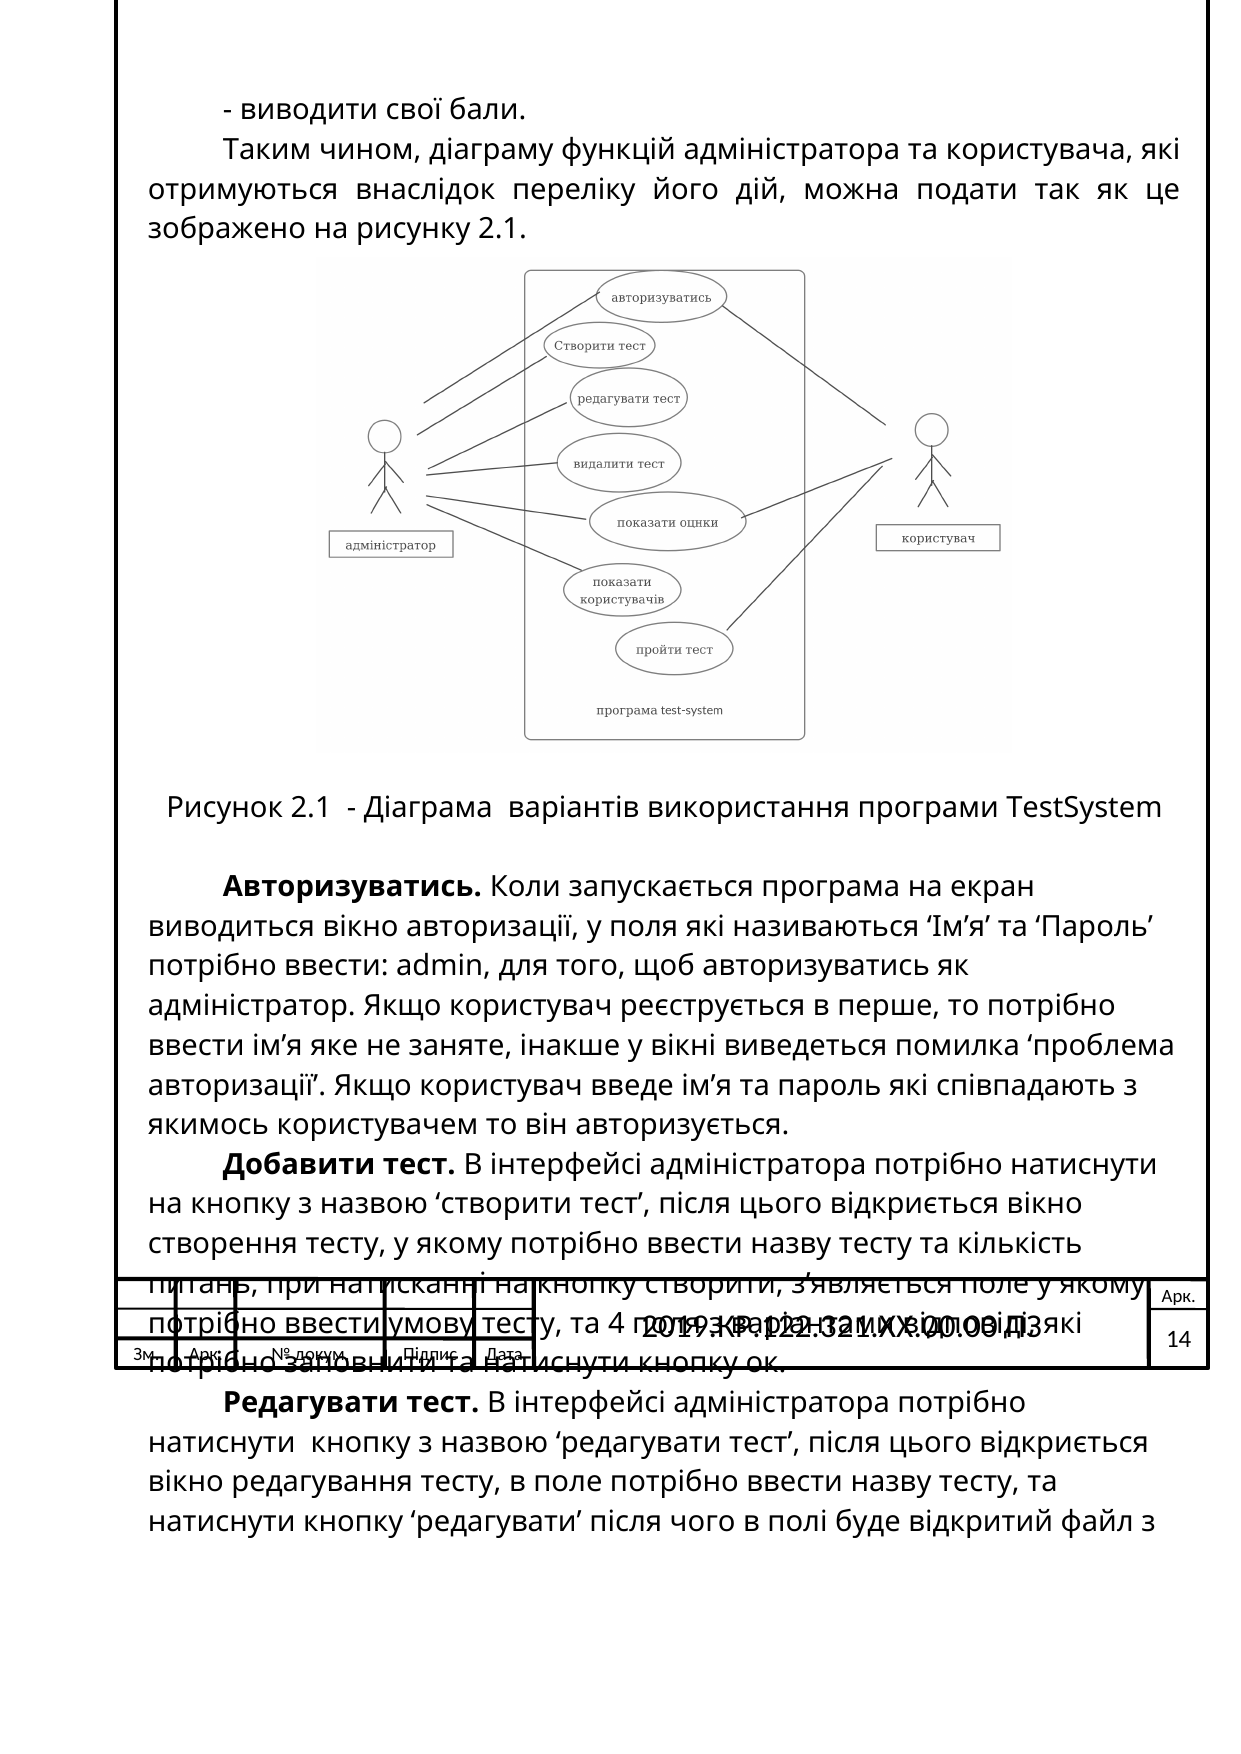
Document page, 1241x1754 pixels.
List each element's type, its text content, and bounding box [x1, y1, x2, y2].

picture [316, 257, 1013, 753]
text - виводити свої бали. [223, 89, 1181, 128]
text Таким чином, діаграму функцій адміністратора та користувача, які отримуються внаслідок переліку його дій, можна подати так як це зображено на рисунку 2.1. [148, 128, 1181, 247]
text Авторизуватись. Коли запускається програма на екран виводиться вікно авторизації, у поля які називаються ‘Ім’я’ та ‘Пароль’ потрібно ввести: admin, для того, щоб авторизуватись як адміністратор. Якщо користувач реєструється в перше, то потрібно ввести ім’я яке не заняте, інакше у вікні виведеться помилка ‘проблема авторизації’. Якщо користувач введе ім’я та пароль які співпадають з якимось користувачем то він авторизується. [148, 865, 1181, 1143]
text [148, 1381, 1181, 1540]
text Рисунок 2.1 - Діаграма варіантів використання програми TestSystem [148, 786, 1181, 826]
text Добавити тест. В інтерфейсі адміністратора потрібно натиснути на кнопку з назвою ‘створити тест’, після цього відкриється вікно створення тесту, у якому потрібно ввести назву тесту та кількість питань, при натисканні на кнопку створити, з’являється поле у якому потрібно ввести умову тесту, та 4 поля з варіантами відповіді, які потрібно заповнити та натиснути кнопку ок. [148, 1143, 1181, 1381]
